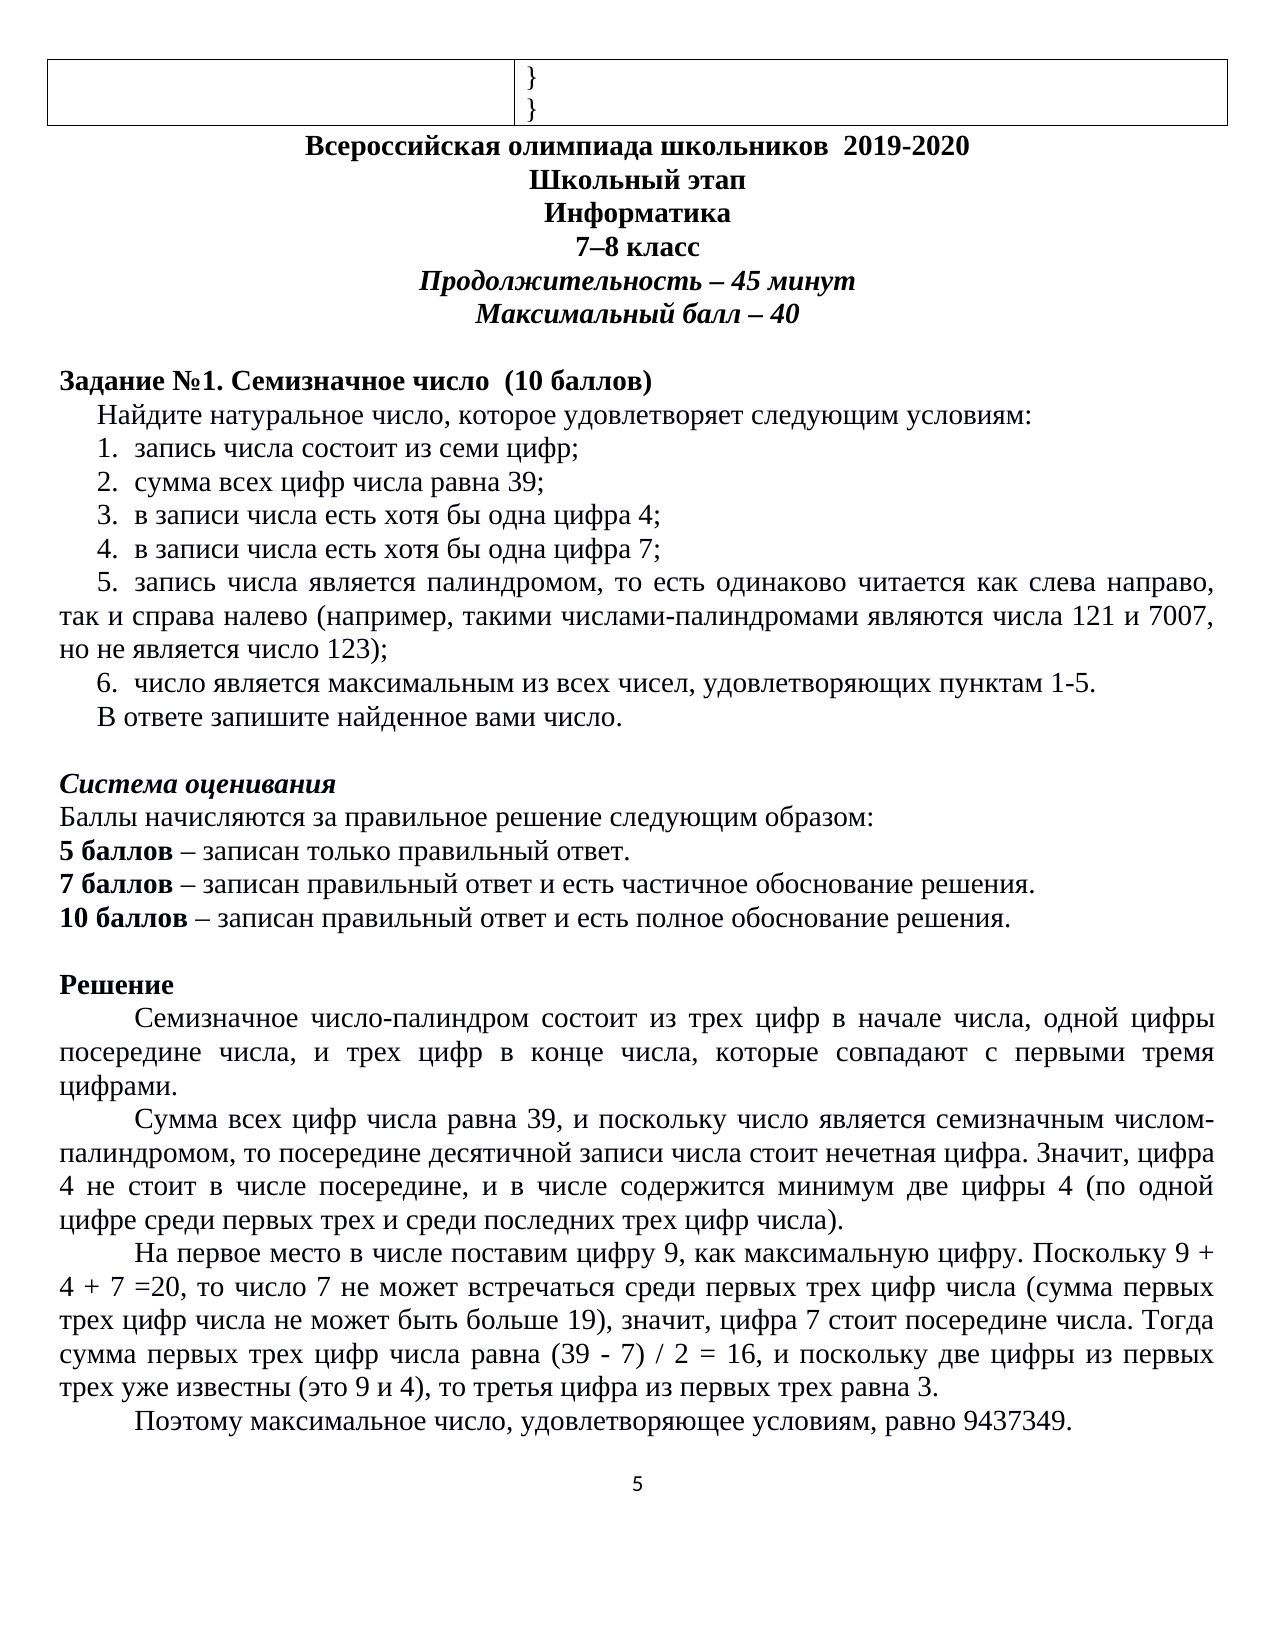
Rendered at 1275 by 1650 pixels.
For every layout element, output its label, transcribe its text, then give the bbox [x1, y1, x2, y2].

text Максимальный балл – 40 [59, 296, 1216, 330]
list в записи числа есть хотя бы одна цифра 4; [97, 497, 1216, 531]
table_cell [515, 60, 1227, 125]
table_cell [48, 60, 514, 125]
list в записи числа есть хотя бы одна цифра 7; [97, 531, 1216, 564]
text На первое место в числе поставим цифру 9, как максимальную цифру. Поскольку 9 + 4 + 7 =20, то число 7 не может встречаться среди первых трех цифр числа (сумма первых трех цифр числа не может быть больше 19), значит, цифра 7 стоит посередине числа. Тогда сумма первых трех цифр числа равна (39 - 7) / 2 = 16, и поскольку две цифры из первых трех уже известны (это 9 и 4), то третья цифра из первых трех равна 3. [59, 1235, 1216, 1403]
text Школьный этап [59, 162, 1216, 196]
text 7 баллов – записан правильный ответ и есть частичное обоснование решения. [59, 866, 1216, 900]
list сумма всех цифр числа равна 39; [97, 464, 1216, 497]
text 7–8 класс [59, 229, 1216, 263]
text Информатика [59, 196, 1216, 229]
text Продолжительность – 45 минут [59, 263, 1216, 296]
text Найдите натуральное число, которое удовлетворяет следующим условиям: [59, 397, 1216, 430]
text Сумма всех цифр числа равна 39, и поскольку число является семизначным числом-палиндромом, то посередине десятичной записи числа стоит нечетная цифра. Значит, цифра 4 не стоит в числе посередине, и в числе содержится минимум две цифры 4 (по одной цифре среди первых трех и среди последних трех цифр числа). [59, 1101, 1216, 1235]
text Всероссийская олимпиада школьников 2019-2020 [59, 128, 1216, 162]
list число является максимальным из всех чисел, удовлетворяющих пунктам 1-5. [96, 665, 1132, 699]
text Задание №1. Семизначное число (10 баллов) [59, 363, 1216, 397]
text Поэтому максимальное число, удовлетворяющее условиям, равно 9437349. [59, 1403, 1216, 1437]
text В ответе запишите найденное вами число. [59, 699, 1132, 732]
text Семизначное число-палиндром состоит из трех цифр в начале числа, одной цифры посередине числа, и трех цифр в конце числа, которые совпадают с первыми тремя цифрами. [59, 1001, 1216, 1101]
text Решение [59, 967, 1216, 1001]
text Баллы начисляются за правильное решение следующим образом: [59, 799, 1216, 833]
text 5 баллов – записан только правильный ответ. [59, 833, 1216, 866]
text 10 баллов – записан правильный ответ и есть полное обоснование решения. [59, 900, 1216, 933]
list запись числа является палиндромом, то есть одинаково читается как слева направо, так и справа налево (например, такими числами-палиндромами являются числа 121 и 7007, но не является число 123); [59, 564, 1216, 665]
text Система оценивания [59, 766, 1216, 799]
list запись числа состоит из семи цифр; [97, 430, 1216, 464]
